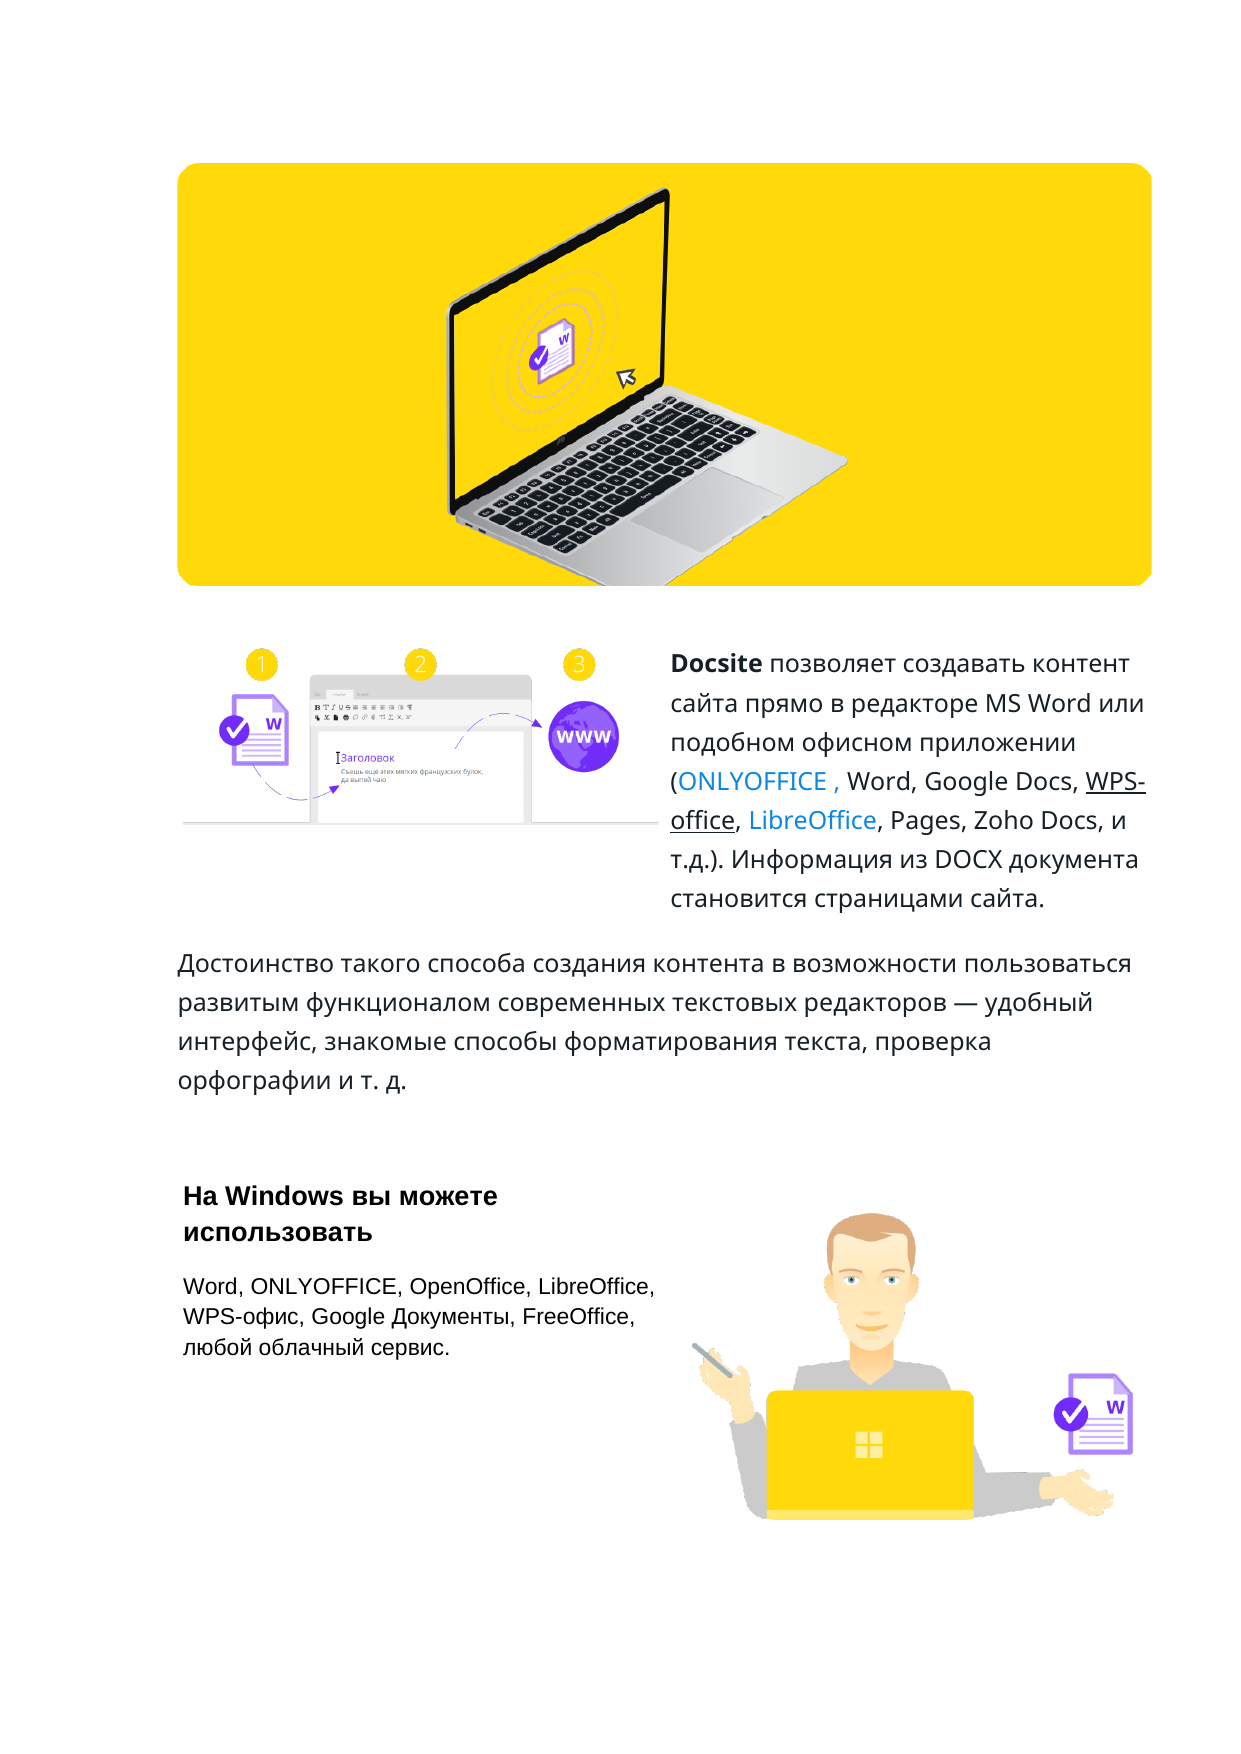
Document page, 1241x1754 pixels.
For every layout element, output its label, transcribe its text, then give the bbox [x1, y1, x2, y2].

picture [177, 163, 1152, 586]
picture [670, 1180, 1146, 1564]
picture [182, 646, 659, 825]
text Достоинство такого способа создания контента в возможности пользоваться развитым функционалом современных текстовых редакторов — удобный интерфейс, знакомые способы форматирования текста, проверка орфографии и т. д. [177, 946, 1152, 1097]
table_header На Windows вы можете использовать Word, ONLYOFFICE, OpenOffice, LibreOffice, WPS-офис, Google Документы, FreeOffice, любой облачный сервис. [177, 1141, 664, 1595]
table_header Docsite позволяет создавать контент сайта прямо в редакторе MS Word или подобном офисном приложении (ONLYOFFICE , Word, Google Docs, WPS-office, LibreOffice, Pages, Zoho Docs, и т.д.). Информация из DOCX документа становится страницами сайта. [664, 640, 1152, 946]
table_header [664, 1141, 1152, 1595]
table_header [177, 640, 664, 946]
